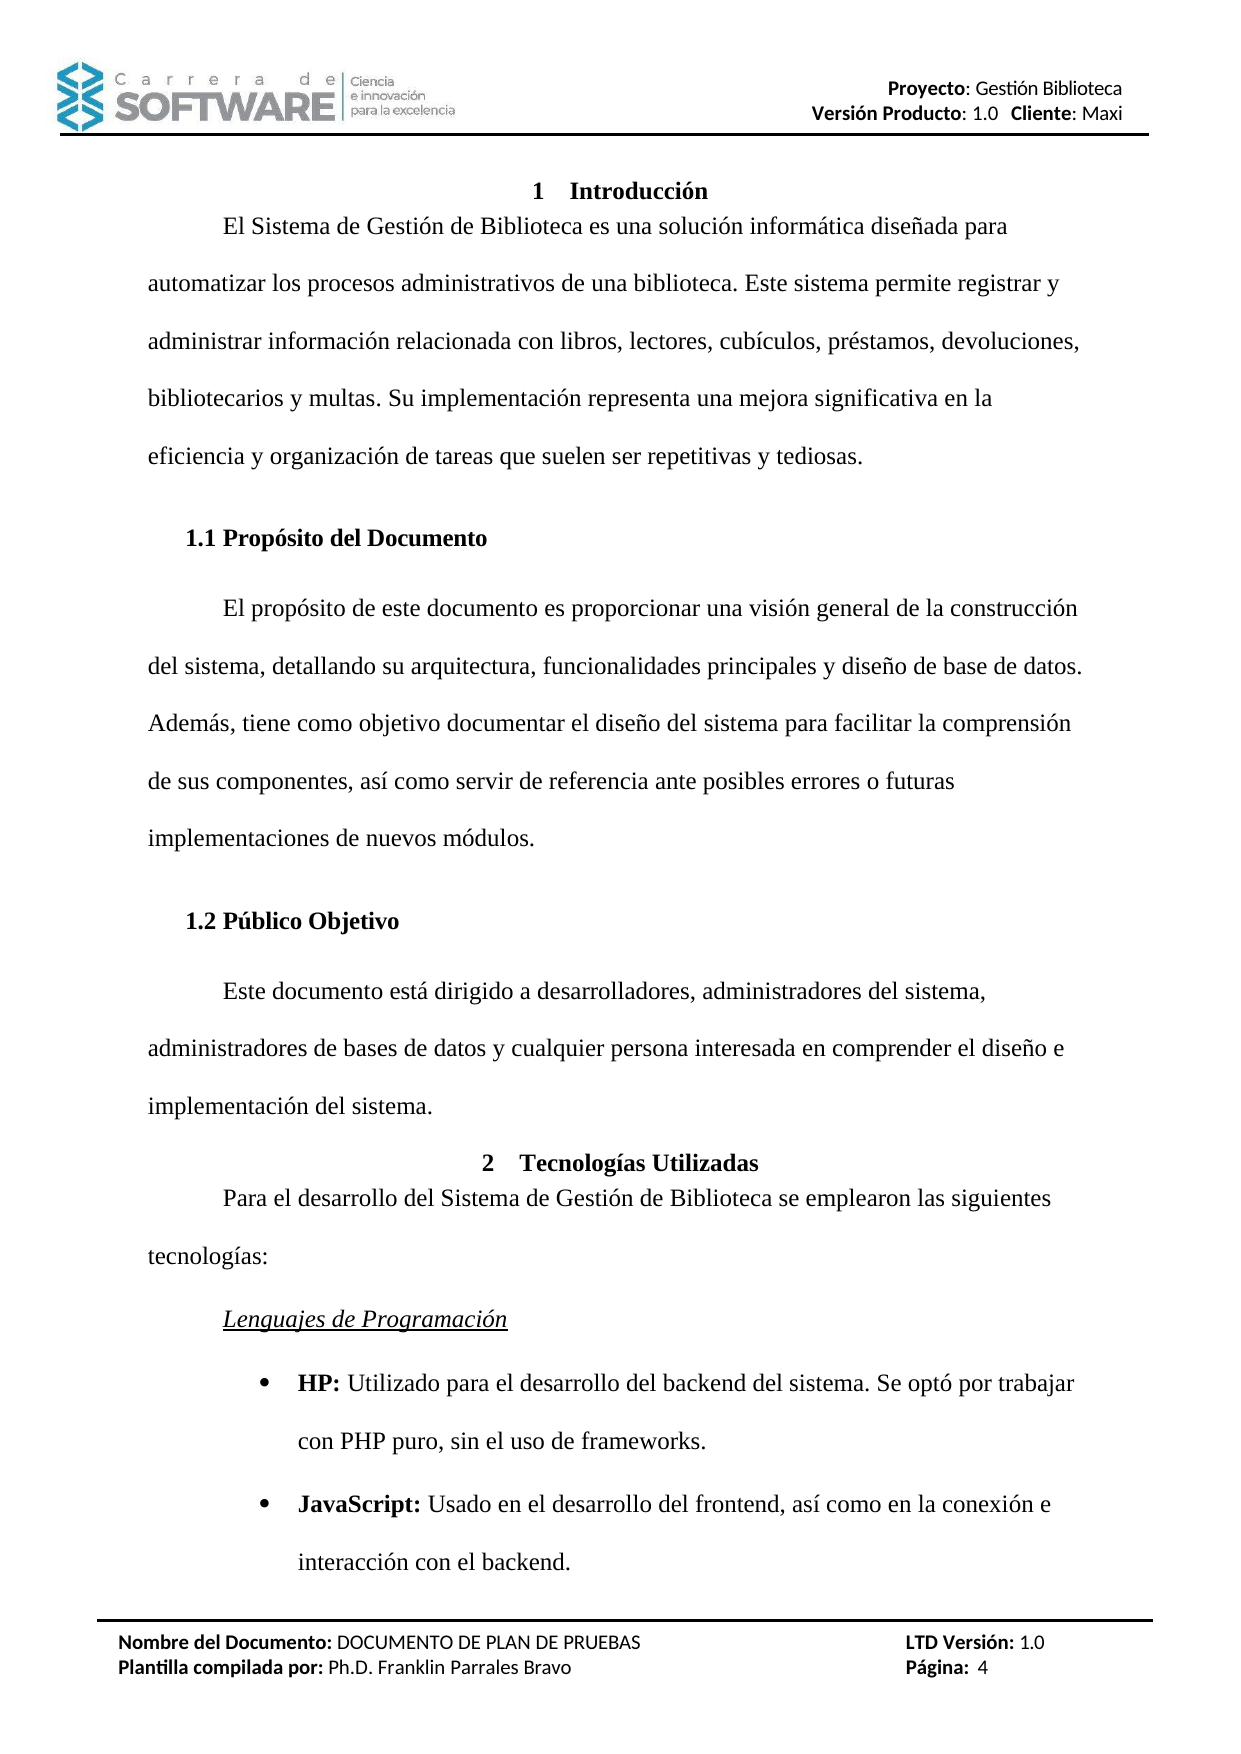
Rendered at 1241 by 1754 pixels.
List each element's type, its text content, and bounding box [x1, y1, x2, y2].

list Lenguajes de Programación [148, 1304, 1092, 1333]
list HP: Utilizado para el desarrollo del backend del sistema. Se optó por trabajar con PHP puro, sin el uso de frameworks. [260, 1368, 1092, 1454]
subtitle Tecnologías Utilizadas [148, 1148, 1092, 1177]
subtitle Propósito del Documento [185, 523, 1092, 552]
list El propósito de este documento es proporcionar una visión general de la construcción del sistema, detallando su arquitectura, funcionalidades principales y diseño de base de datos. Además, tiene como objetivo documentar el diseño del sistema para facilitar la comprensión de sus componentes, así como servir de referencia ante posibles errores o futuras implementaciones de nuevos módulos. [148, 593, 1092, 852]
subtitle Público Objetivo [185, 906, 1092, 934]
list Para el desarrollo del Sistema de Gestión de Biblioteca se emplearon las siguientes tecnologías: [148, 1183, 1092, 1269]
list JavaScript: Usado en el desarrollo del frontend, así como en la conexión e interacción con el backend. [260, 1489, 1092, 1576]
picture [46, 57, 456, 136]
subtitle Introducción [148, 176, 1092, 204]
list Este documento está dirigido a desarrolladores, administradores del sistema, administradores de bases de datos y cualquier persona interesada en comprender el diseño e implementación del sistema. [148, 976, 1092, 1119]
list El Sistema de Gestión de Biblioteca es una solución informática diseñada para automatizar los procesos administrativos de una biblioteca. Este sistema permite registrar y administrar información relacionada con libros, lectores, cubículos, préstamos, devoluciones, bibliotecarios y multas. Su implementación representa una mejora significativa en la eficiencia y organización de tareas que suelen ser repetitivas y tediosas. [148, 211, 1092, 469]
